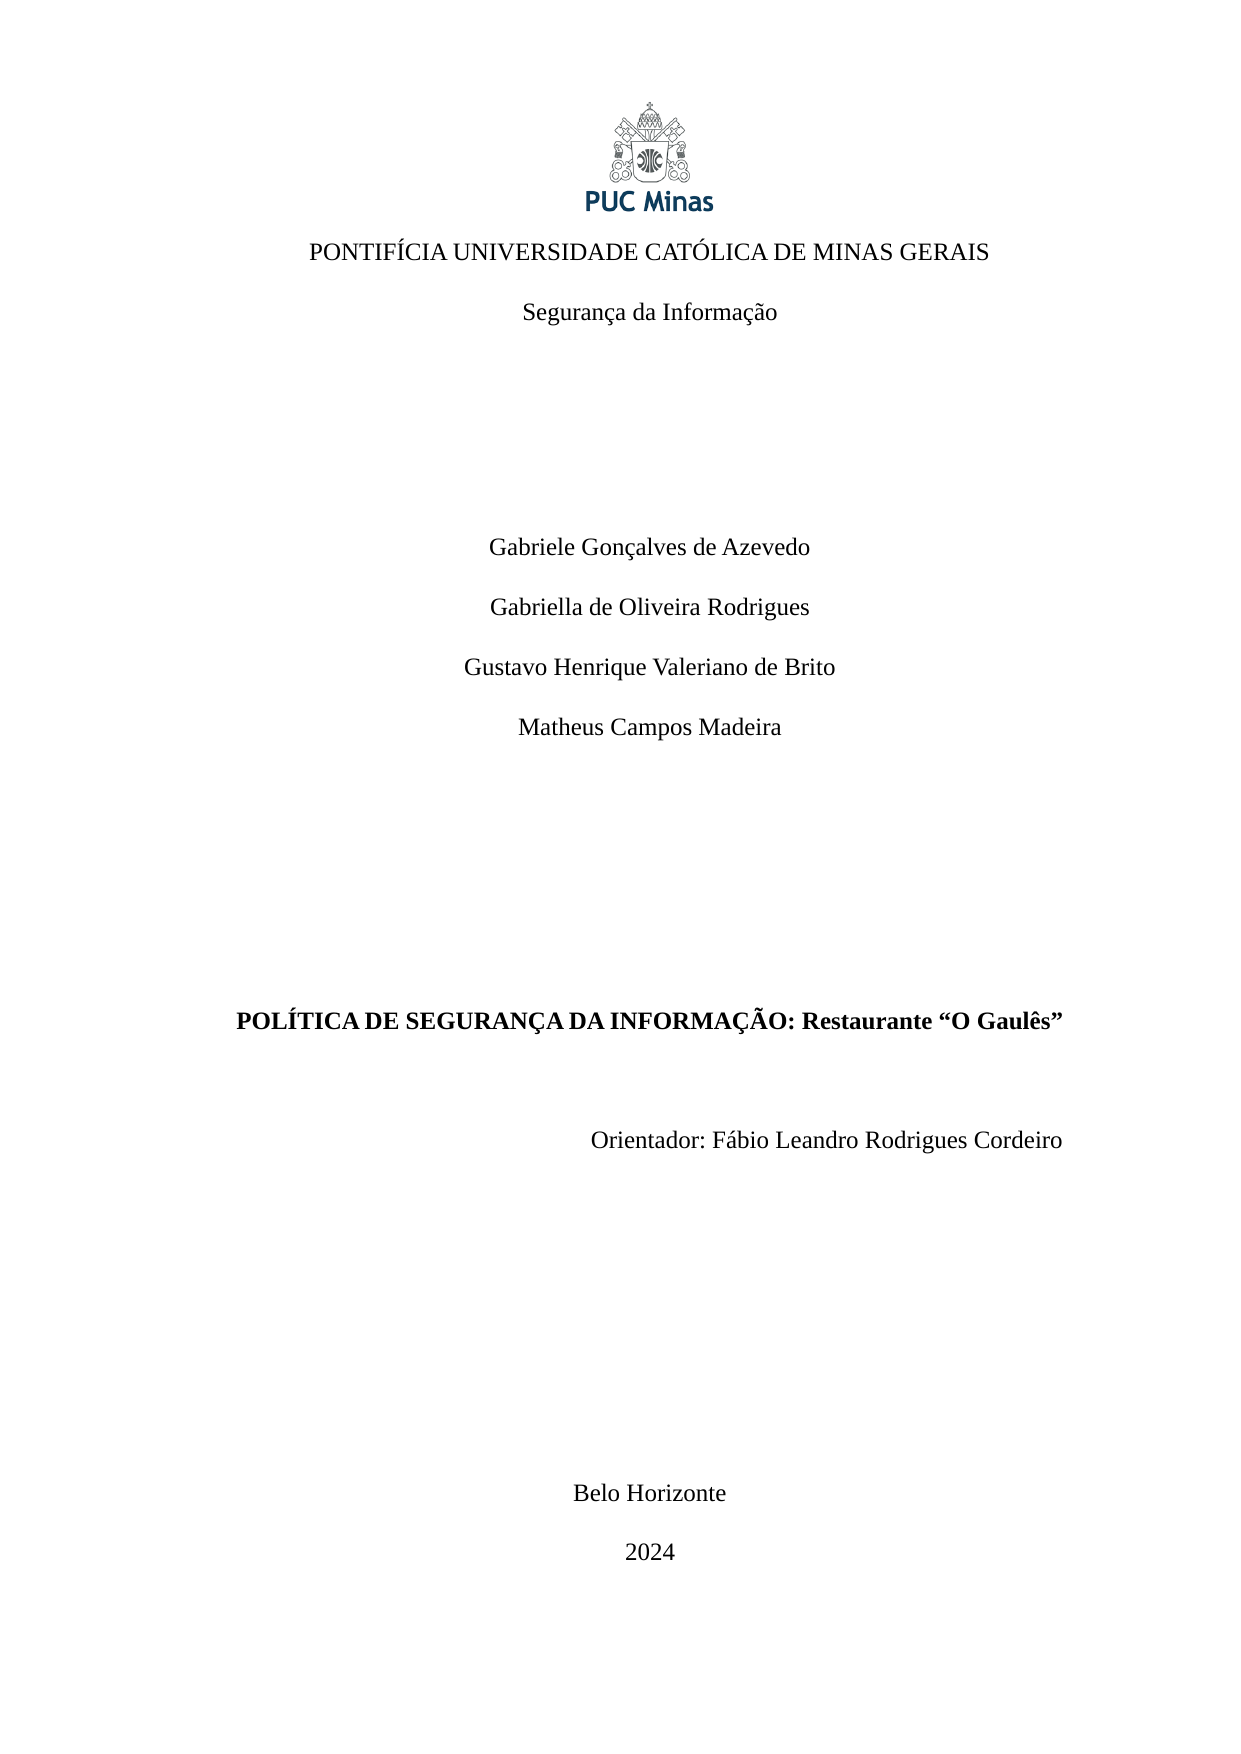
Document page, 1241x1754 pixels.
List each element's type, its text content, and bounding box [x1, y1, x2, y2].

text Belo Horizonte [177, 1478, 1122, 1506]
text POLÍTICA DE SEGURANÇA DA INFORMAÇÃO: Restaurante “O Gaulês” [177, 1006, 1122, 1035]
text Gustavo Henrique Valeriano de Brito [177, 652, 1122, 681]
text Segurança da Informação [177, 297, 1122, 326]
text 2024 [177, 1537, 1122, 1566]
text Gabriella de Oliveira Rodrigues [177, 592, 1122, 621]
text PONTIFÍCIA UNIVERSIDADE CATÓLICA DE MINAS GERAIS [177, 237, 1122, 266]
text Orientador: Fábio Leandro Rodrigues Cordeiro [591, 1125, 1122, 1153]
picture [585, 92, 714, 221]
text Matheus Campos Madeira [177, 712, 1122, 741]
text Gabriele Gonçalves de Azevedo [177, 532, 1122, 561]
